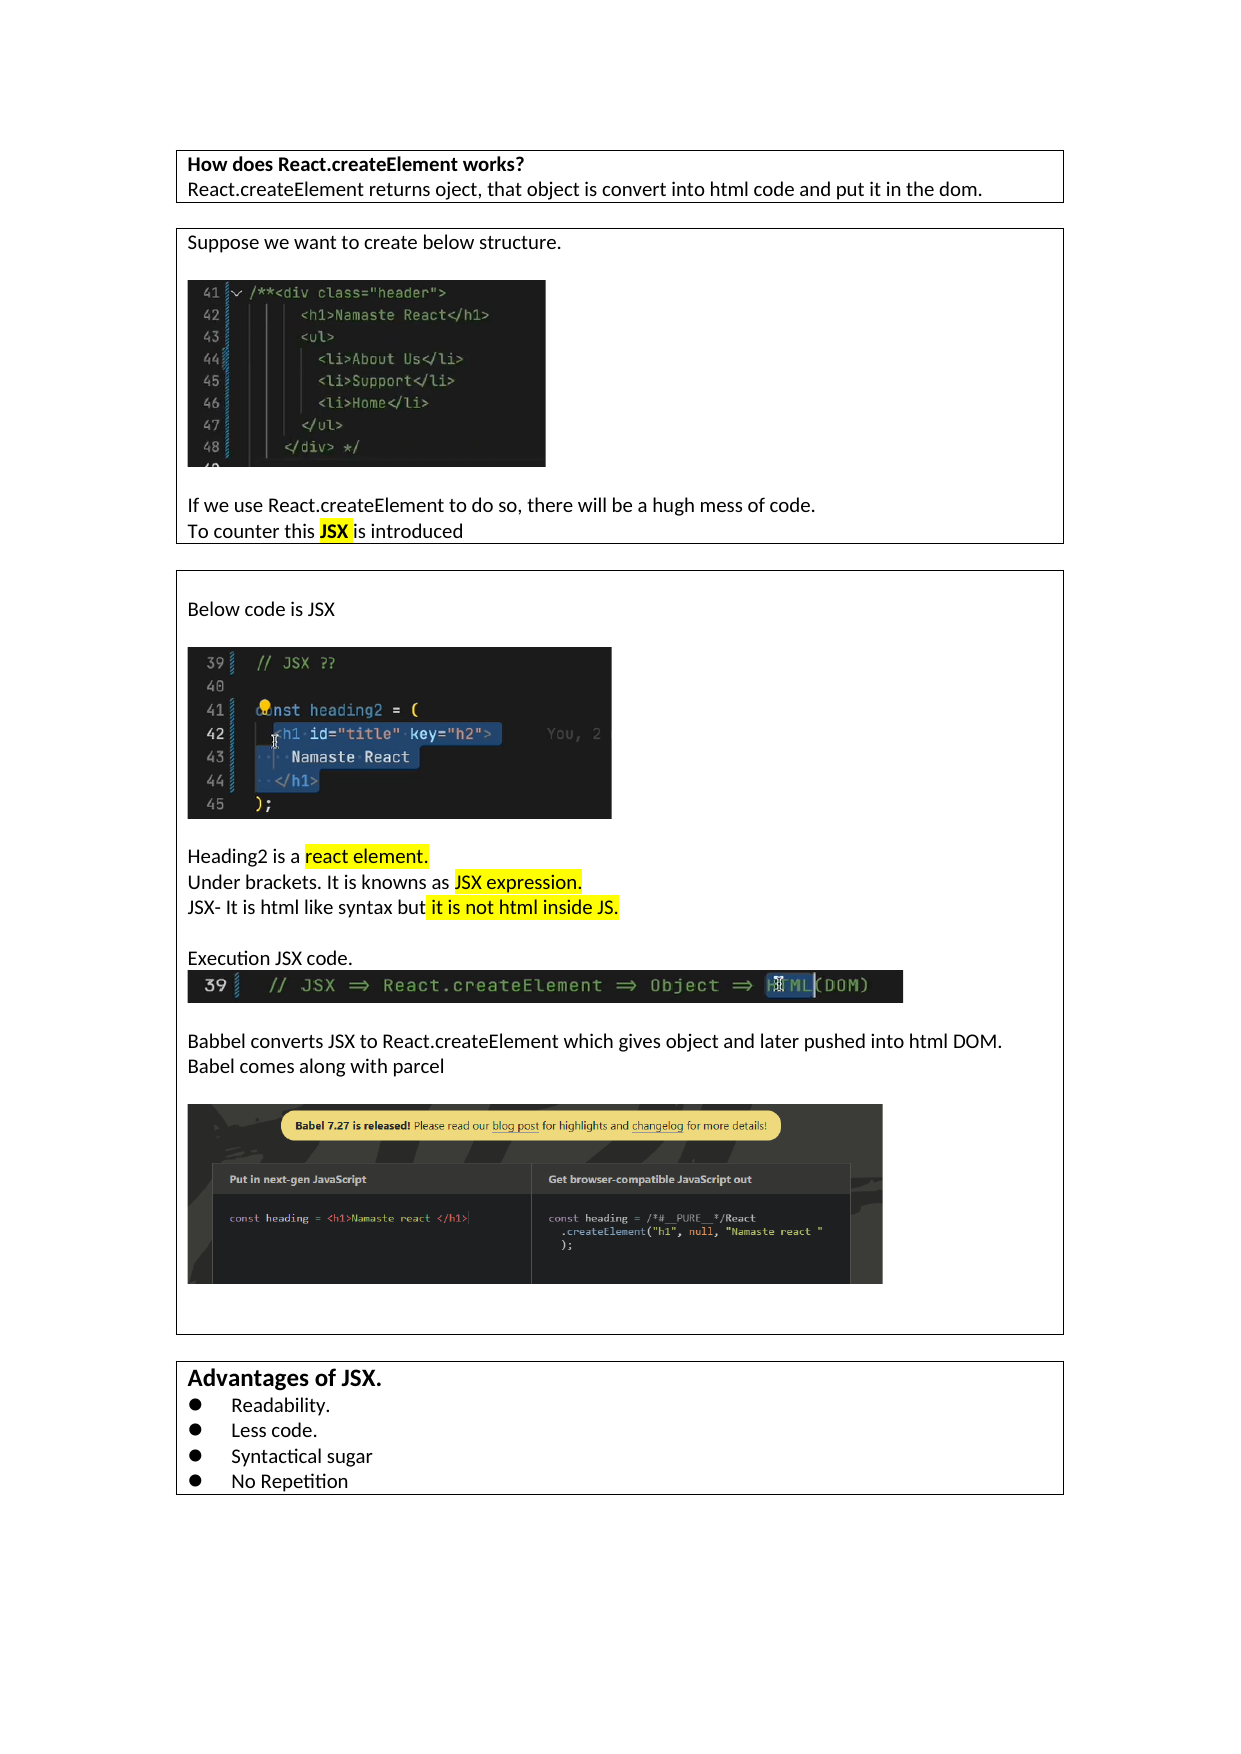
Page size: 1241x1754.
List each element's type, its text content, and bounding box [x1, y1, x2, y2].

table_header Below code is JSX Heading2 is a react element. Under brackets. It is knowns as JSX expression. JSX- It is html like syntax but it is not html inside JS. Execution JSX code. Babbel converts JSX to React.createElement which gives object and later pushed into html DOM. Babel comes along with parcel [177, 571, 1063, 1334]
table_header Advantages of JSX. Readability. Less code. Syntactical sugar No Repetition [177, 1362, 1063, 1494]
table_header Suppose we want to create below structure. If we use React.createElement to do so, there will be a hugh mess of code. To counter this JSX is introduced [177, 229, 1063, 543]
picture [187, 647, 612, 819]
picture [187, 970, 904, 1003]
table_header How does React.createElement works? React.createElement returns oject, that object is convert into html code and put it in the dom. [177, 151, 1063, 202]
picture [187, 1104, 883, 1284]
picture [187, 280, 546, 467]
